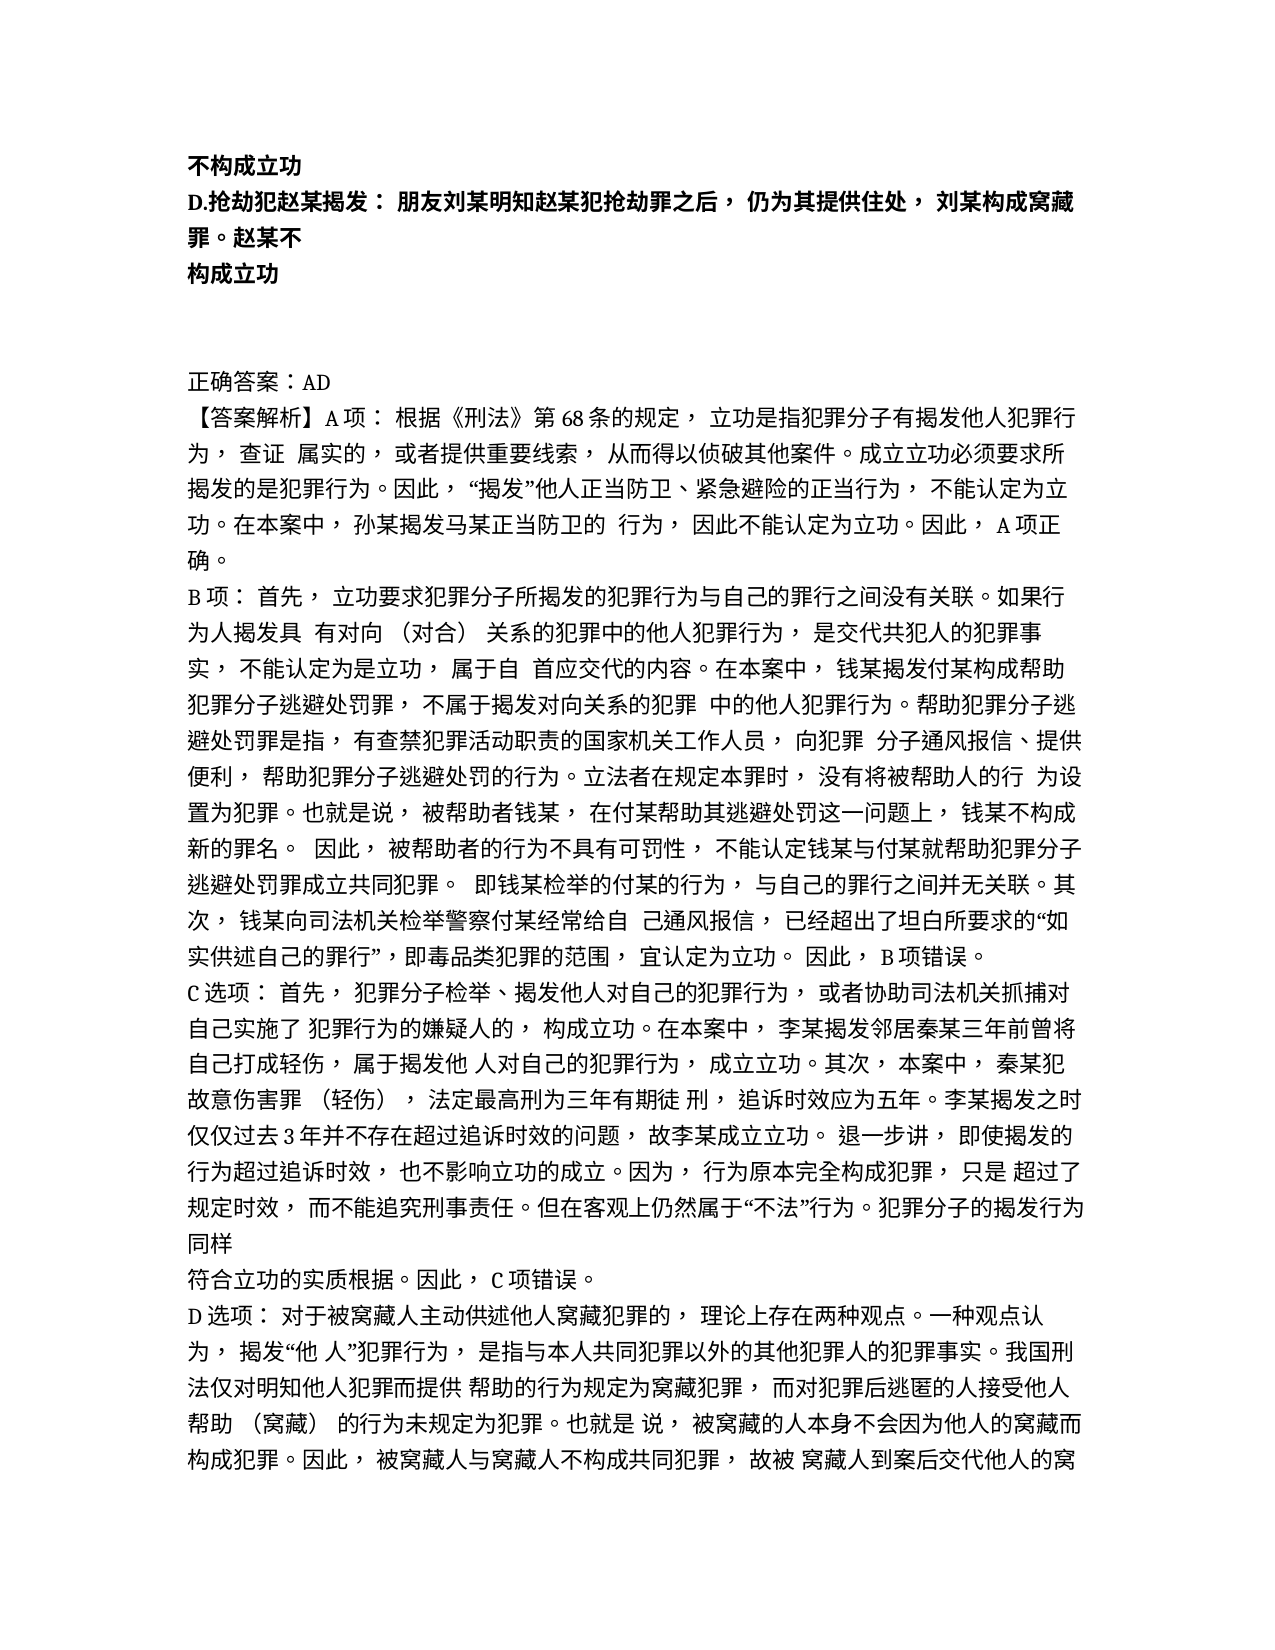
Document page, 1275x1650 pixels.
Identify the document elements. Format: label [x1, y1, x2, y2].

text [187, 150, 1087, 289]
text [187, 366, 1087, 1475]
